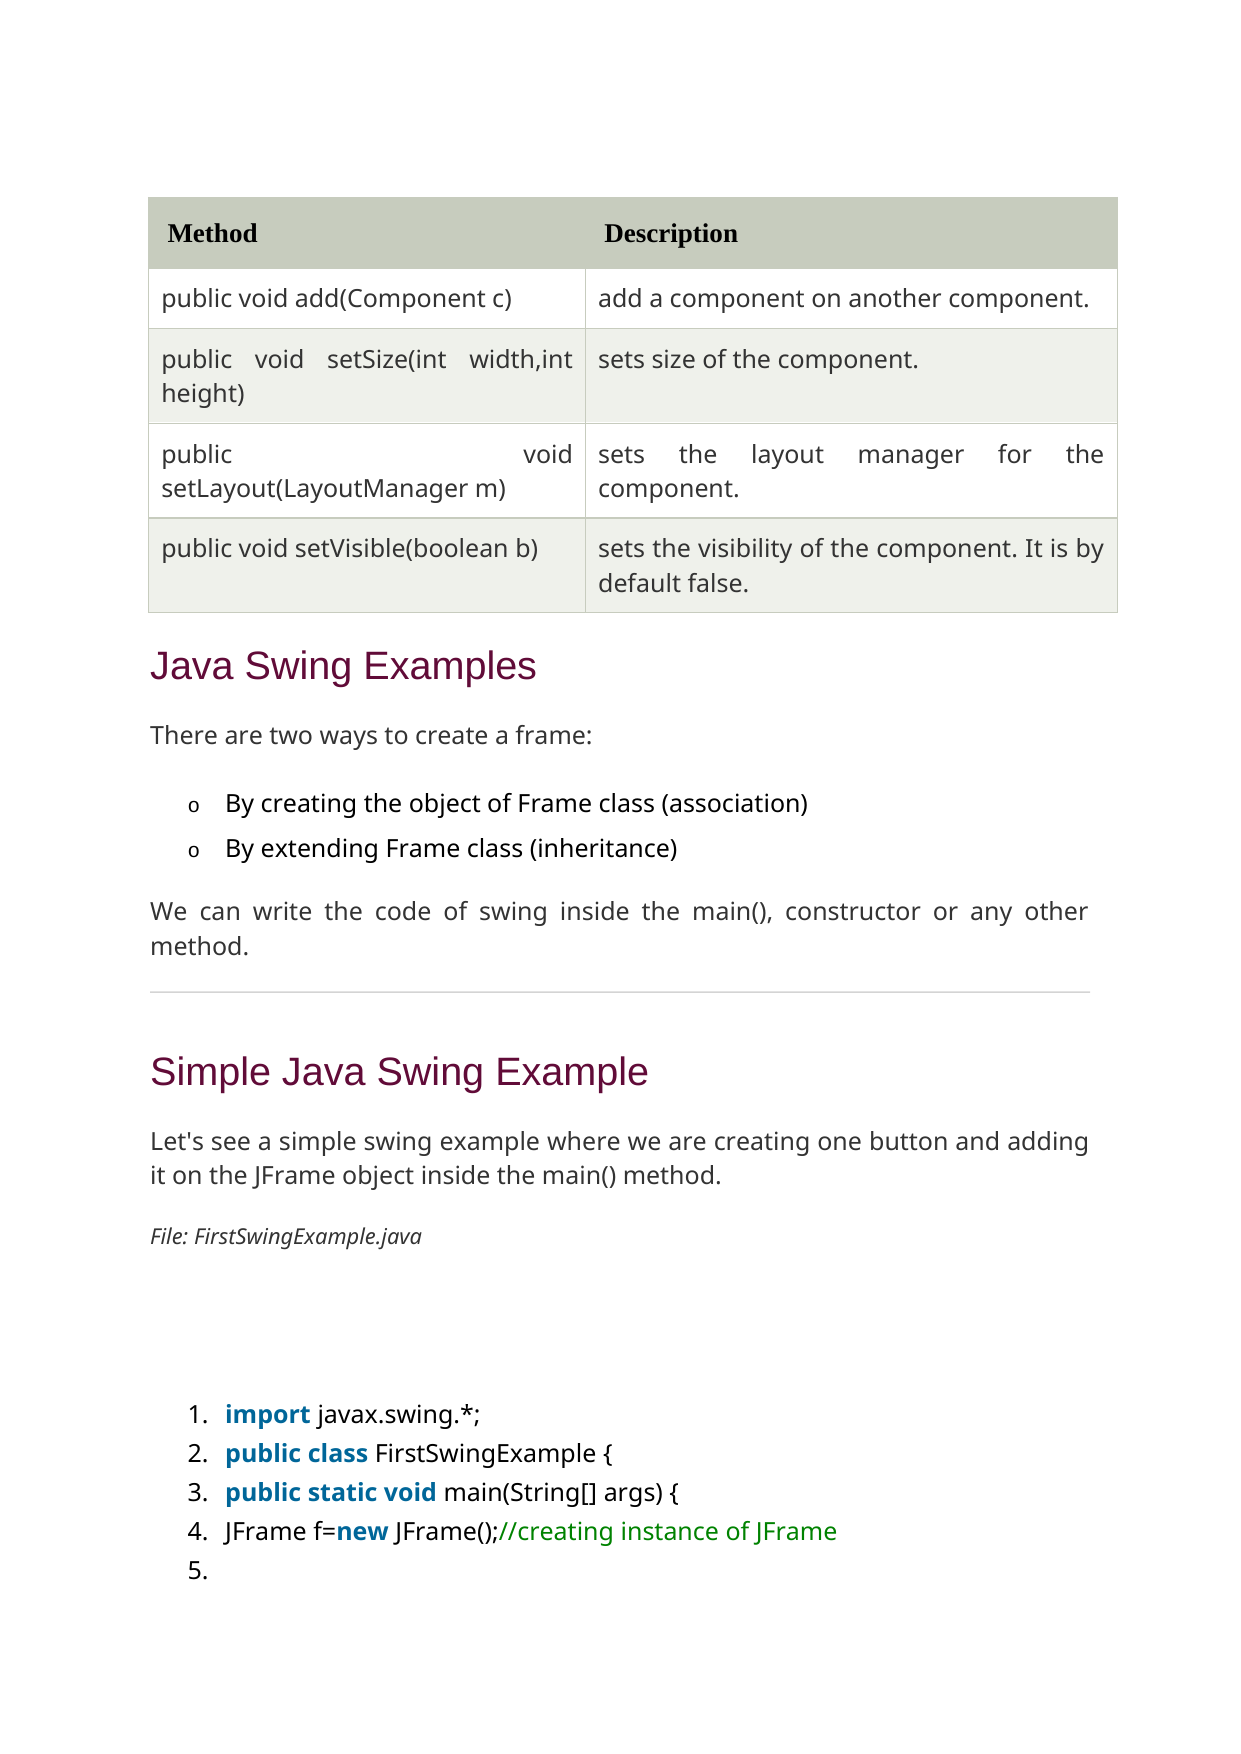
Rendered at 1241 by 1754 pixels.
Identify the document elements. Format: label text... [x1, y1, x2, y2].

text Let's see a simple swing example where we are creating one button and adding it on the JFrame object inside the main() method. [150, 1123, 1090, 1191]
text We can write the code of swing inside the main(), constructor or any other method. [150, 894, 1090, 962]
table_cell public void setVisible(boolean b) [149, 519, 585, 612]
table_cell sets size of the component. [586, 329, 1117, 422]
text Java Swing Examples [150, 642, 1090, 688]
list public class FirstSwingExample { [187, 1431, 1090, 1470]
text File: FirstSwingExample.java [150, 1221, 1090, 1250]
list public static void main(String[] args) { [187, 1470, 1090, 1509]
text There are two ways to create a frame: [150, 717, 1090, 751]
list By creating the object of Frame class (association) [187, 781, 1090, 819]
table_cell sets the visibility of the component. It is by default false. [586, 519, 1117, 612]
table_cell public void add(Component c) [149, 269, 585, 328]
text Simple Java Swing Example [150, 1048, 1090, 1094]
table_cell public void setSize(int width,int height) [149, 329, 585, 422]
table_header Method [149, 198, 585, 267]
table_cell add a component on another component. [586, 269, 1117, 328]
table_cell public void setLayout(LayoutManager m) [149, 424, 585, 517]
table_header Description [585, 198, 1117, 267]
list By extending Frame class (inheritance) [187, 826, 1090, 865]
list import javax.swing.*; [187, 1392, 1090, 1431]
list JFrame f=new JFrame();//creating instance of JFrame [187, 1509, 1090, 1548]
table_cell sets the layout manager for the component. [586, 424, 1117, 517]
